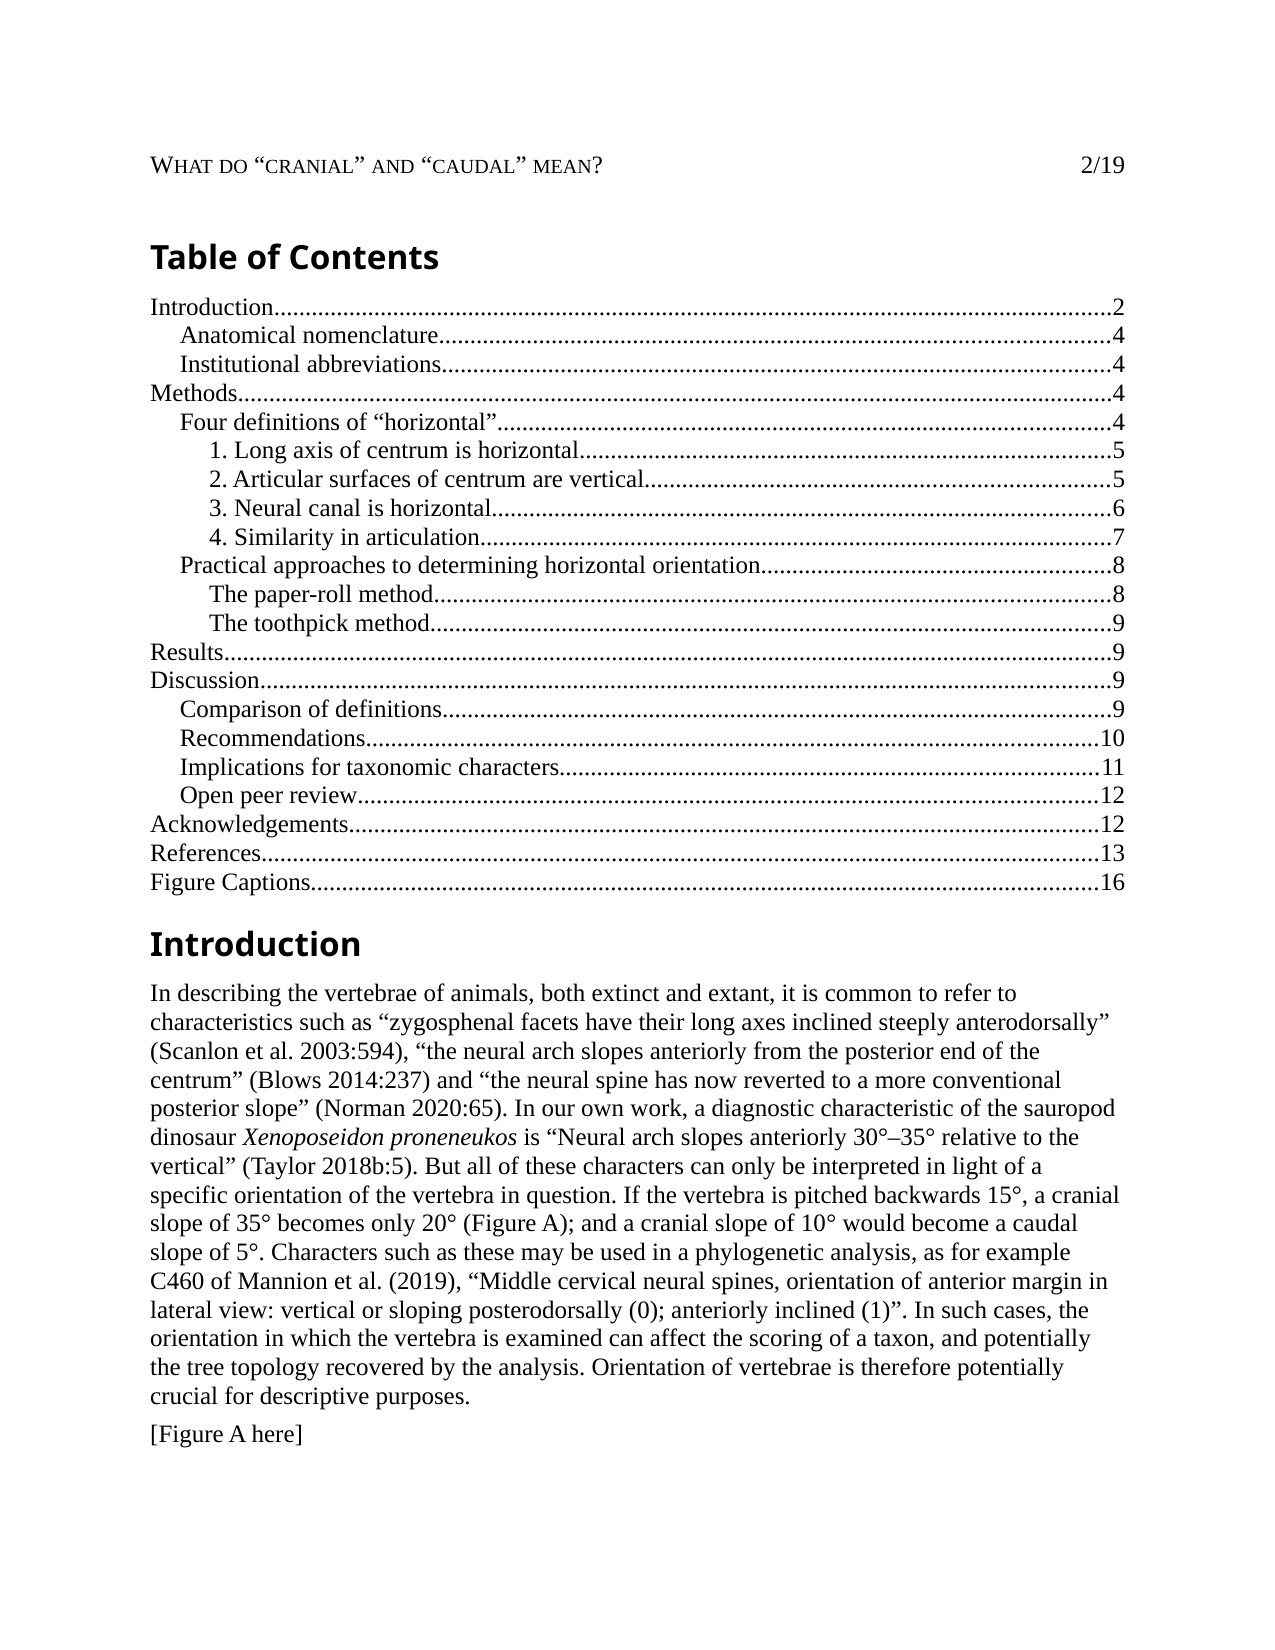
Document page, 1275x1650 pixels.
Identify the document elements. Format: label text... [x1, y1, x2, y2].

subtitle Introduction [150, 921, 1125, 966]
text Recommendations 10 [179, 723, 1125, 752]
text References 13 [150, 838, 1125, 867]
text Acknowledgements 12 [150, 809, 1125, 838]
text Comparison of definitions 9 [179, 694, 1125, 723]
text 4. Similarity in articulation 7 [209, 522, 1125, 551]
text Discussion 9 [150, 666, 1125, 694]
text Four definitions of “horizontal” 4 [179, 407, 1125, 436]
subtitle Table of Contents [150, 234, 1125, 279]
text Open peer review 12 [179, 781, 1125, 809]
text Institutional abbreviations 4 [179, 349, 1125, 378]
text 3. Neural canal is horizontal 6 [209, 493, 1125, 522]
text [Figure A here] [150, 1419, 1125, 1447]
text The paper-roll method 8 [209, 579, 1125, 608]
text Practical approaches to determining horizontal orientation 8 [179, 551, 1125, 579]
text 2. Articular surfaces of centrum are vertical 5 [209, 464, 1125, 493]
text In describing the vertebrae of animals, both extinct and extant, it is common to refer to characteristics such as “zygosphenal facets have their long axes inclined steeply anterodorsally” (Scanlon et al. 2003:594), “the neural arch slopes anteriorly from the posterior end of the centrum” (Blows 2014:237) and “the neural spine has now reverted to a more conventional posterior slope” (Norman 2020:65). In our own work, a diagnostic characteristic of the sauropod dinosaur Xenoposeidon proneneukos is “Neural arch slopes anteriorly 30°–35° relative to the vertical” (Taylor 2018b:5). But all of these characters can only be interpreted in light of a specific orientation of the vertebra in question. If the vertebra is pitched backwards 15°, a cranial slope of 35° becomes only 20° (Figure A); and a cranial slope of 10° would become a caudal slope of 5°. Characters such as these may be used in a phylogenetic analysis, as for example C460 of Mannion et al. (2019), “Middle cervical neural spines, orientation of anterior margin in lateral view: vertical or sloping posterodorsally (0); anteriorly inclined (1)”. In such cases, the orientation in which the vertebra is examined can affect the scoring of a taxon, and potentially the tree topology recovered by the analysis. Orientation of vertebrae is therefore potentially crucial for descriptive purposes. [150, 978, 1125, 1410]
text Anatomical nomenclature 4 [179, 321, 1125, 349]
text Results 9 [150, 637, 1125, 666]
text The toothpick method 9 [209, 608, 1125, 637]
text Introduction 2 [150, 292, 1125, 321]
text Figure Captions 16 [150, 867, 1125, 896]
text 1. Long axis of centrum is horizontal 5 [209, 436, 1125, 464]
text Implications for taxonomic characters 11 [179, 752, 1125, 781]
text Methods 4 [150, 378, 1125, 407]
